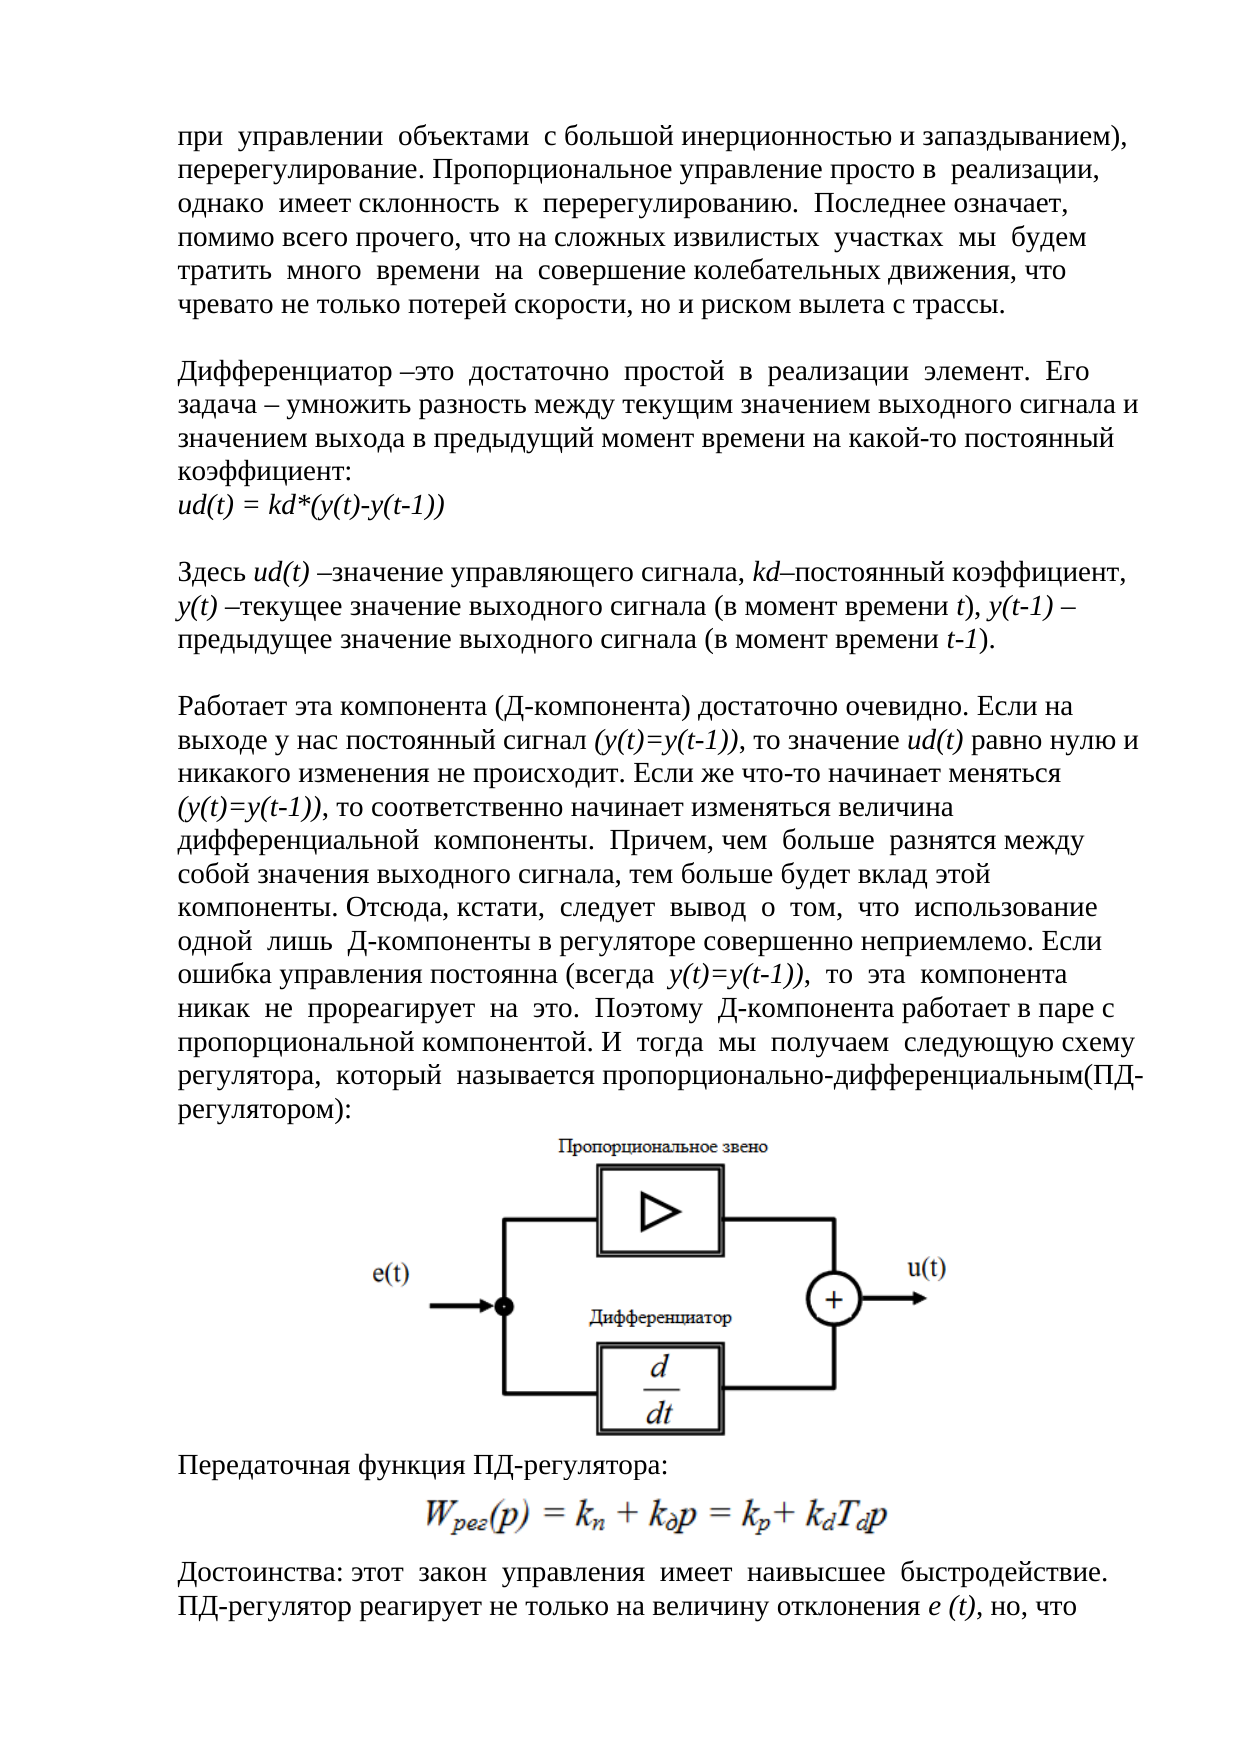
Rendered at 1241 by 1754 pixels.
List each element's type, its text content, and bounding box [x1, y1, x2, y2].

picture [412, 1480, 917, 1554]
text Дифференциатор –это достаточно простой в реализации элемент. Его задача – умножить разность между текущим значением выходного сигнала и значением выхода в предыдущий момент времени на какой-то постоянный коэффициент: [177, 353, 1152, 487]
text ud(t) = kd*(y(t)-y(t-1)) [177, 487, 1152, 521]
text Передаточная функция ПД-регулятора: [177, 1447, 1152, 1481]
text Здесь ud(t) –значение управляющего сигнала, kd–постоянный коэффициент, y(t) –текущее значение выходного сигнала (в момент времени t), y(t-1) –предыдущее значение выходного сигнала (в момент времени t-1). [177, 554, 1152, 655]
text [177, 1554, 1152, 1621]
text Работает эта компонента (Д-компонента) достаточно очевидно. Если на выходе у нас постоянный сигнал (y(t)=y(t-1)), то значение ud(t) равно нулю и никакого изменения не происходит. Если же что-то начинает меняться (y(t)=y(t-1)), то соответственно начинает изменяться величина дифференциальной компоненты. Причем, чем больше разнятся между собой значения выходного сигнала, тем больше будет вклад этой компоненты. Отсюда, кстати, следует вывод о том, что использование одной лишь Д-компоненты в регуляторе совершенно неприемлемо. Если ошибка управления постоянна (всегда y(t)=y(t-1)), то эта компонента никак не прореагирует на это. Поэтому Д-компонента работает в паре с пропорциональной компонентой. И тогда мы получаем следующую схему регулятора, который называется пропорционально-дифференциальным(ПД-регулятором): [177, 688, 1152, 1124]
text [177, 118, 1152, 319]
picture [341, 1124, 988, 1447]
